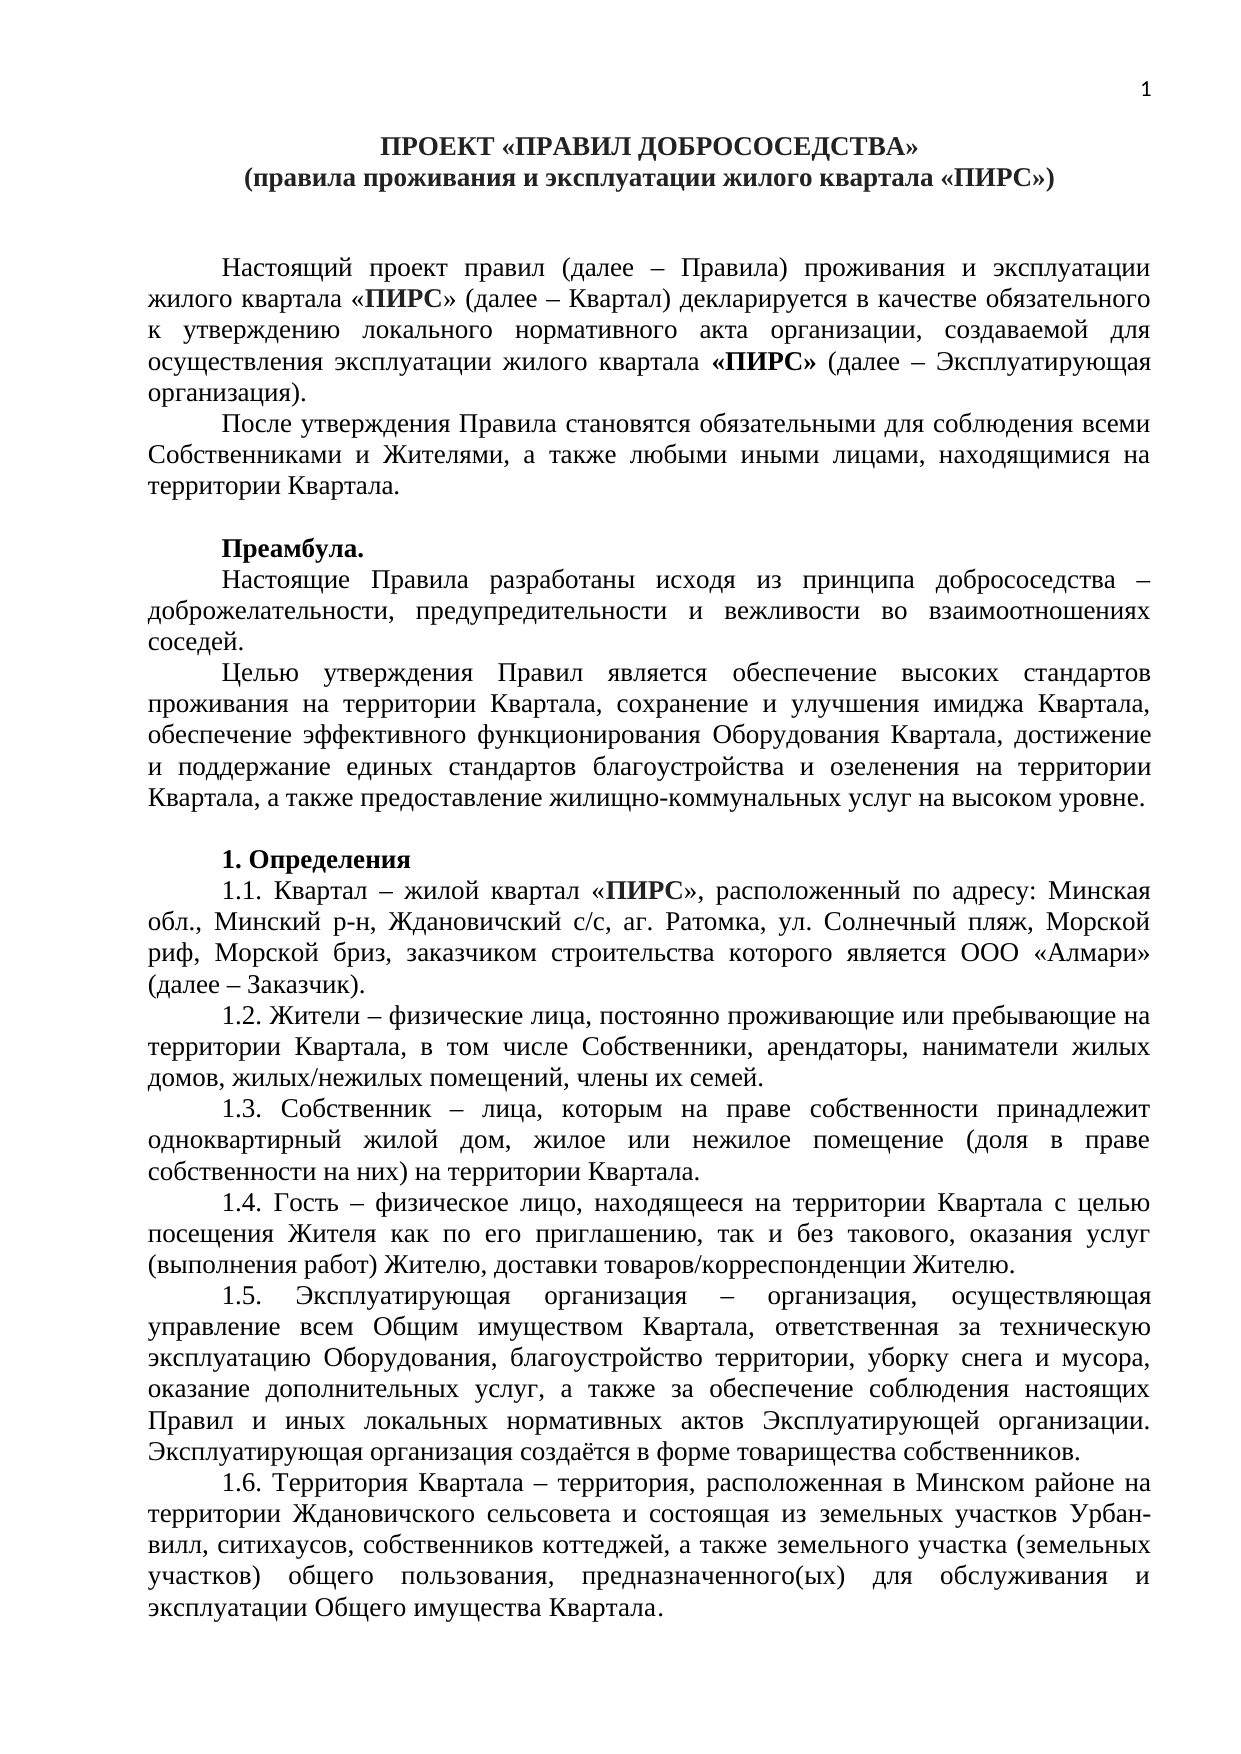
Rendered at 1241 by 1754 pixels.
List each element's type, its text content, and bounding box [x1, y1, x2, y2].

text 1.3. Собственник – лица, которым на праве собственности принадлежит одноквартирный жилой дом, жилое или нежилое помещение (доля в праве собственности на них) на территории Квартала. [148, 1092, 1152, 1186]
text (правила проживания и эксплуатации жилого квартала «ПИРС») [148, 161, 1152, 192]
text Преамбула. [148, 532, 1152, 563]
text Настоящий проект правил (далее – Правила) проживания и эксплуатации жилого квартала «ПИРС» (далее – Квартал) декларируется в качестве обязательного к утверждению локального нормативного акта организации, создаваемой для осуществления эксплуатации жилого квартала «ПИРС» (далее – Эксплуатирующая организация). [148, 251, 1152, 407]
text Целью утверждения Правил является обеспечение высоких стандартов проживания на территории Квартала, сохранение и улучшения имиджа Квартала, обеспечение эффективного функционирования Оборудования Квартала, достижение и поддержание единых стандартов благоустройства и озеленения на территории Квартала, а также предоставление жилищно-коммунальных услуг на высоком уровне. [148, 656, 1152, 812]
text 1.2. Жители – физические лица, постоянно проживающие или пребывающие на территории Квартала, в том числе Собственники, арендаторы, наниматели жилых домов, жилых/нежилых помещений, члены их семей. [148, 999, 1152, 1092]
text 1.1. Квартал – жилой квартал «ПИРС», расположенный по адресу: Минская обл., Минский р-н, Ждановичский с/с, аг. Ратомка, ул. Солнечный пляж, Морской риф, Морской бриз, заказчиком строительства которого является ООО «Алмари» (далее – Заказчик). [148, 874, 1152, 999]
text 1.4. Гость – физическое лицо, находящееся на территории Квартала с целью посещения Жителя как по его приглашению, так и без такового, оказания услуг (выполнения работ) Жителю, доставки товаров/корреспонденции Жителю. [148, 1186, 1152, 1279]
text 1. Определения [148, 843, 1152, 874]
text После утверждения Правила становятся обязательными для соблюдения всеми Собственниками и Жителями, а также любыми иными лицами, находящимися на территории Квартала. [148, 407, 1152, 501]
text 1.6. Территория Квартала – территория, расположенная в Минском районе на территории Ждановичского сельсовета и состоящая из земельных участков Урбан-вилл, ситихаусов, собственников коттеджей, а также земельного участка (земельных участков) общего пользования, предназначенного(ых) для обслуживания и эксплуатации Общего имущества Квартала. [148, 1466, 1152, 1622]
text 1.5. Эксплуатирующая организация – организация, осуществляющая управление всем Общим имуществом Квартала, ответственная за техническую эксплуатацию Оборудования, благоустройство территории, уборку снега и мусора, оказание дополнительных услуг, а также за обеспечение соблюдения настоящих Правил и иных локальных нормативных актов Эксплуатирующей организации. Эксплуатирующая организация создаётся в форме товарищества собственников. [148, 1279, 1152, 1466]
text ПРОЕКТ «ПРАВИЛ ДОБРОСОСЕДСТВА» [148, 130, 1152, 161]
text Настоящие Правила разработаны исходя из принципа добрососедства – доброжелательности, предупредительности и вежливости во взаимоотношениях соседей. [148, 563, 1152, 656]
